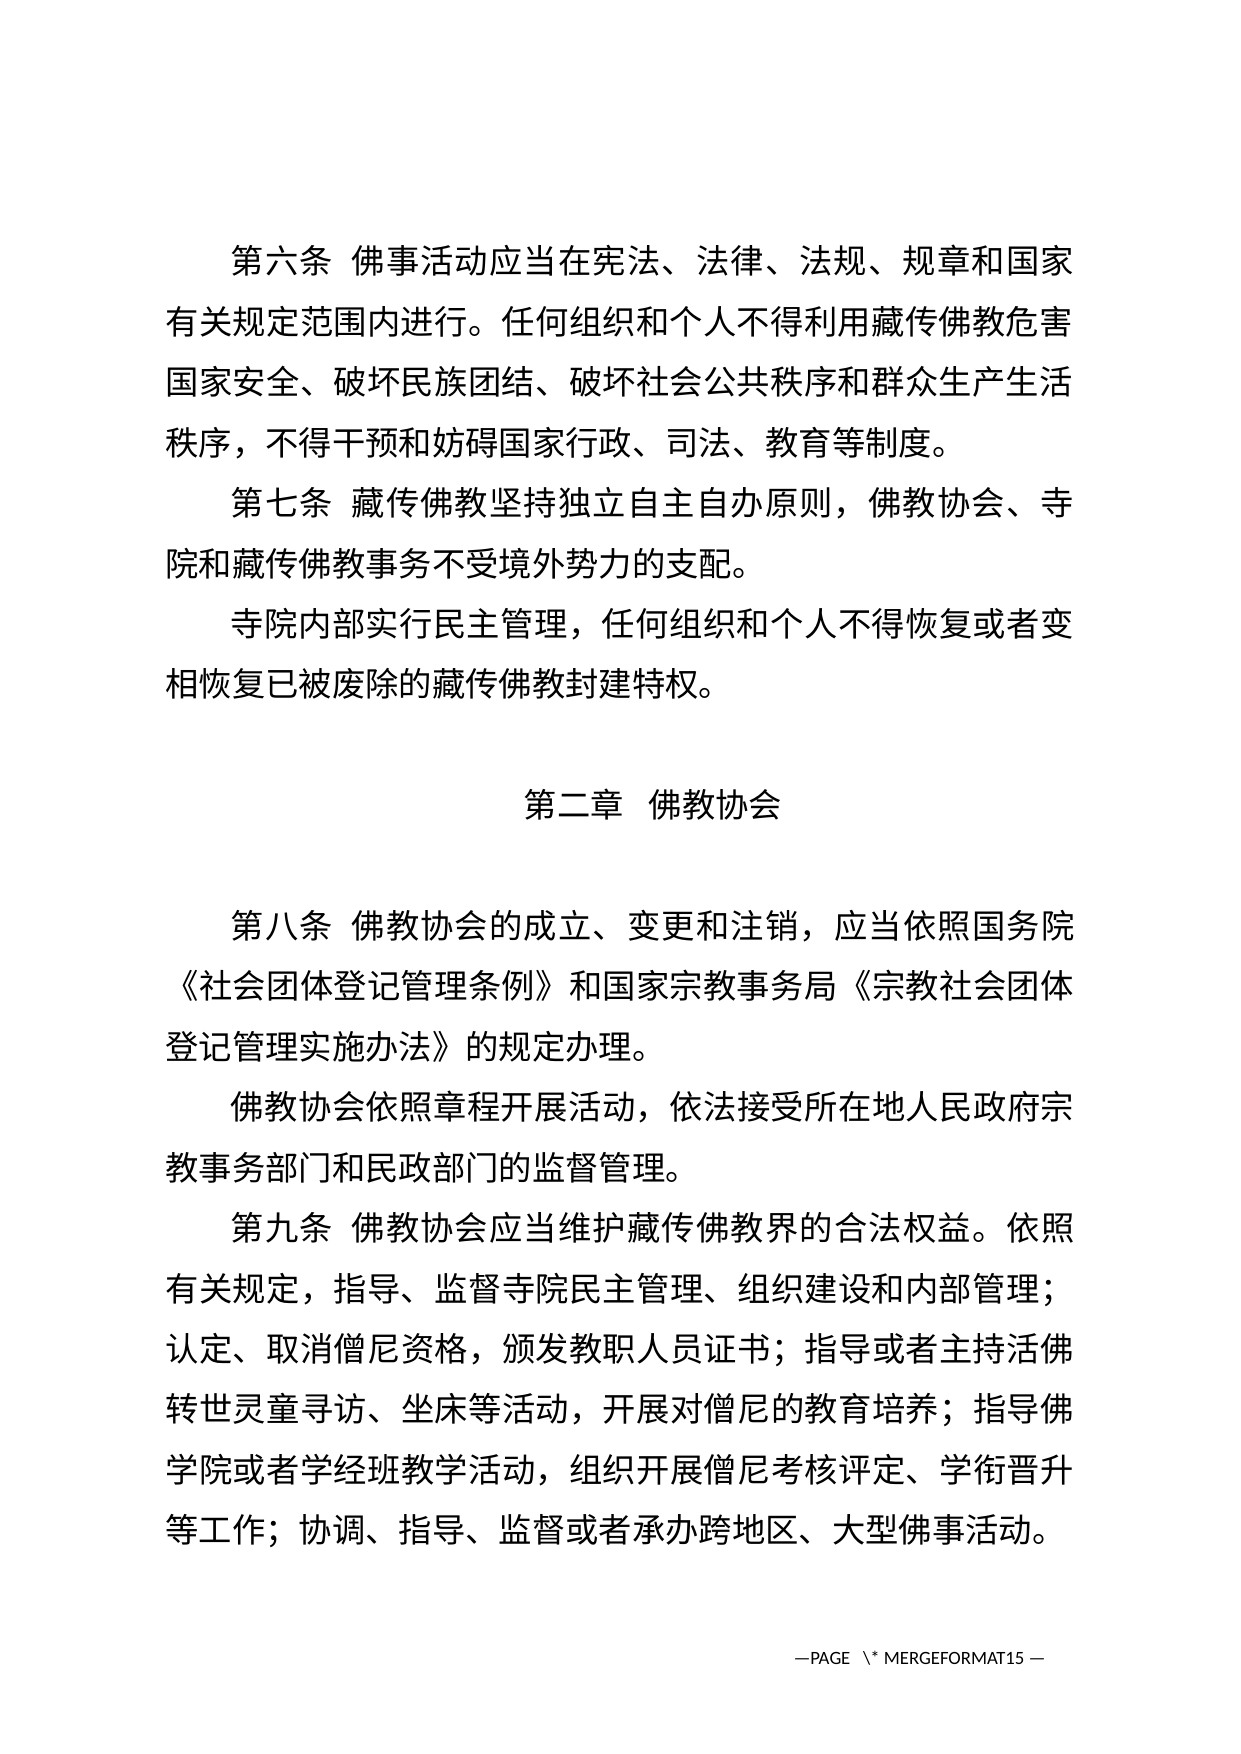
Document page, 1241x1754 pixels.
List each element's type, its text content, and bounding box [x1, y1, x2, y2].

text 第七条 藏传佛教坚持独立自主自办原则，佛教协会、寺院和藏传佛教事务不受境外势力的支配。 [165, 467, 1075, 588]
text 第六条 佛事活动应当在宪法、法律、法规、规章和国家有关规定范围内进行。任何组织和个人不得利用藏传佛教危害国家安全、破坏民族团结、破坏社会公共秩序和群众生产生活秩序，不得干预和妨碍国家行政、司法、教育等制度。 [165, 226, 1075, 467]
text 佛教协会依照章程开展活动，依法接受所在地人民政府宗教事务部门和民政部门的监督管理。 [165, 1071, 1075, 1192]
text 第八条 佛教协会的成立、变更和注销，应当依照国务院《社会团体登记管理条例》和国家宗教事务局《宗教社会团体登记管理实施办法》的规定办理。 [165, 890, 1075, 1071]
text 第九条 佛教协会应当维护藏传佛教界的合法权益。依照有关规定，指导、监督寺院民主管理、组织建设和内部管理；认定、取消僧尼资格，颁发教职人员证书；指导或者主持活佛转世灵童寻访、坐床等活动，开展对僧尼的教育培养；指导佛学院或者学经班教学活动，组织开展僧尼考核评定、学衔晋升等工作；协调、指导、监督或者承办跨地区、大型佛事活动。 [165, 1192, 1075, 1555]
text 寺院内部实行民主管理，任何组织和个人不得恢复或者变相恢复已被废除的藏传佛教封建特权。 [165, 588, 1075, 709]
list 佛教协会 [165, 769, 1075, 830]
